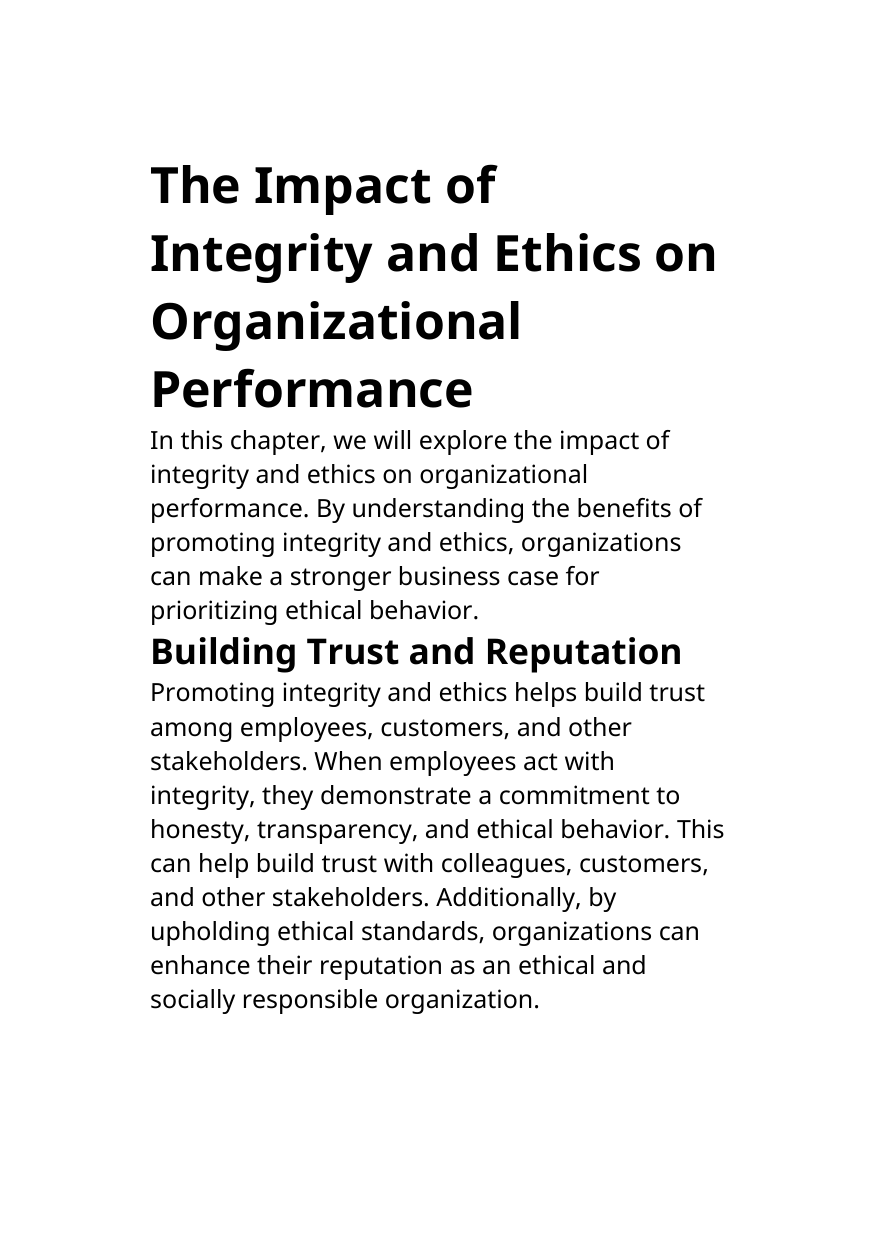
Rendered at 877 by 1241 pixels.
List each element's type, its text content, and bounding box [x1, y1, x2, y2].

subtitle Building Trust and Reputation [150, 627, 727, 675]
text Promoting integrity and ethics helps build trust among employees, customers, and other stakeholders. When employees act with integrity, they demonstrate a commitment to honesty, transparency, and ethical behavior. This can help build trust with colleagues, customers, and other stakeholders. Additionally, by upholding ethical standards, organizations can enhance their reputation as an ethical and socially responsible organization. [150, 675, 727, 1016]
text In this chapter, we will explore the impact of integrity and ethics on organizational performance. By understanding the benefits of promoting integrity and ethics, organizations can make a stronger business case for prioritizing ethical behavior. [150, 422, 727, 627]
subtitle The Impact of Integrity and Ethics on Organizational Performance [150, 150, 727, 422]
